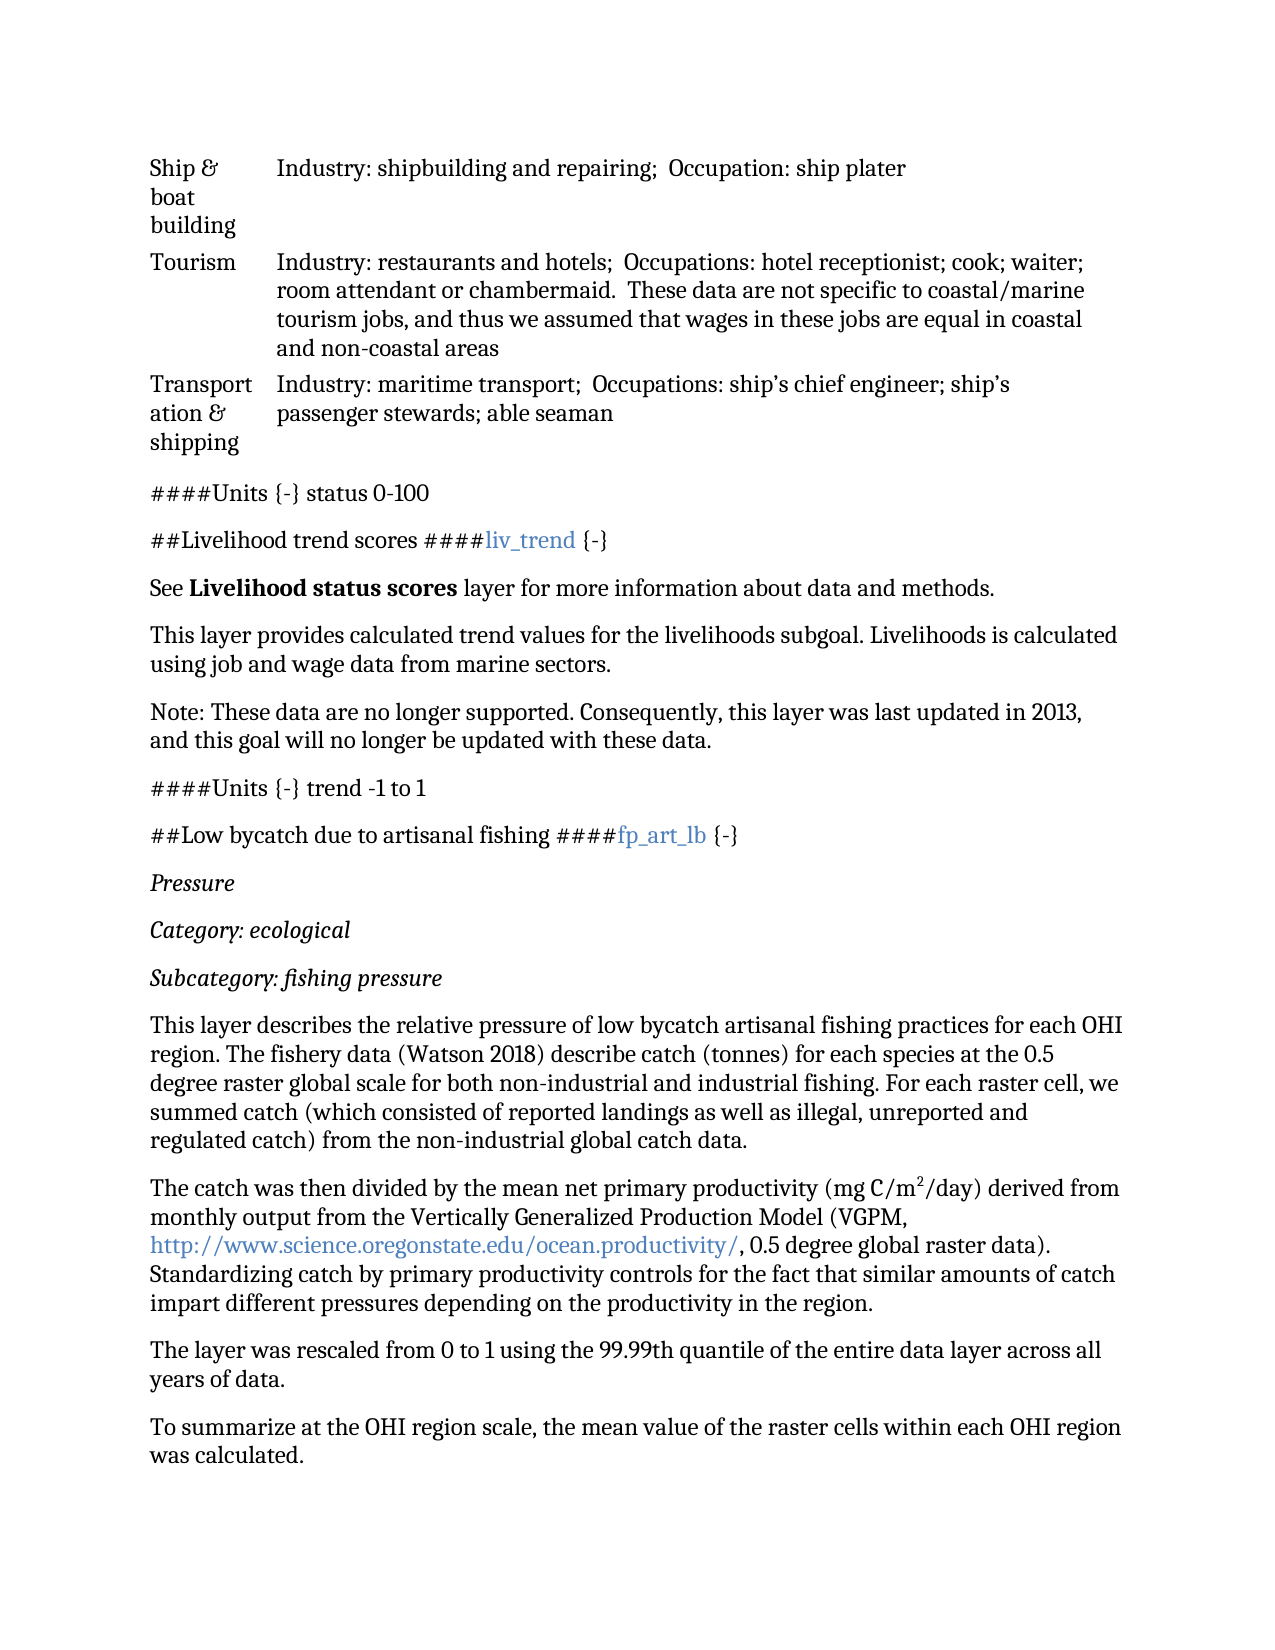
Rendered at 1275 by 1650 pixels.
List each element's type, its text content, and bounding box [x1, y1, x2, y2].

text ##Livelihood trend scores ####liv_trend {-} [150, 526, 1125, 555]
text Pressure [150, 869, 1125, 897]
text This layer provides calculated trend values for the livelihoods subgoal. Livelihoods is calculated using job and wage data from marine sectors. [150, 621, 1125, 679]
text Category: ecological [150, 916, 1125, 945]
text See Livelihood status scores layer for more information about data and methods. [150, 574, 1125, 602]
text To summarize at the OHI region scale, the mean value of the raster cells within each OHI region was calculated. [150, 1412, 1125, 1470]
text This layer describes the relative pressure of low bycatch artisanal fishing practices for each OHI region. The fishery data (Watson 2018) describe catch (tonnes) for each species at the 0.5 degree raster global scale for both non-industrial and industrial fishing. For each raster cell, we summed catch (which consisted of reported landings as well as illegal, unreported and regulated catch) from the non-industrial global catch data. [150, 1011, 1125, 1155]
text The layer was rescaled from 0 to 1 using the 99.99th quantile of the entire data layer across all years of data. [150, 1336, 1125, 1394]
text Note: These data are no longer supported. Consequently, this layer was last updated in 2013, and this goal will no longer be updated with these data. [150, 697, 1125, 755]
text ##Low bycatch due to artisanal fishing ####fp_art_lb {-} [150, 821, 1125, 850]
text ####Units {-} trend -1 to 1 [150, 774, 1125, 802]
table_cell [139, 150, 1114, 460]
text The catch was then divided by the mean net primary productivity (mg C/m2/day) derived from monthly output from the Vertically Generalized Production Model (VGPM, http://www.science.oregonstate.edu/ocean.productivity/, 0.5 degree global raster data). Standardizing catch by primary productivity controls for the fact that similar amounts of catch impart different pressures depending on the productivity in the region. [150, 1174, 1125, 1317]
text ####Units {-} status 0-100 [150, 479, 1125, 507]
text Subcategory: fishing pressure [150, 964, 1125, 992]
